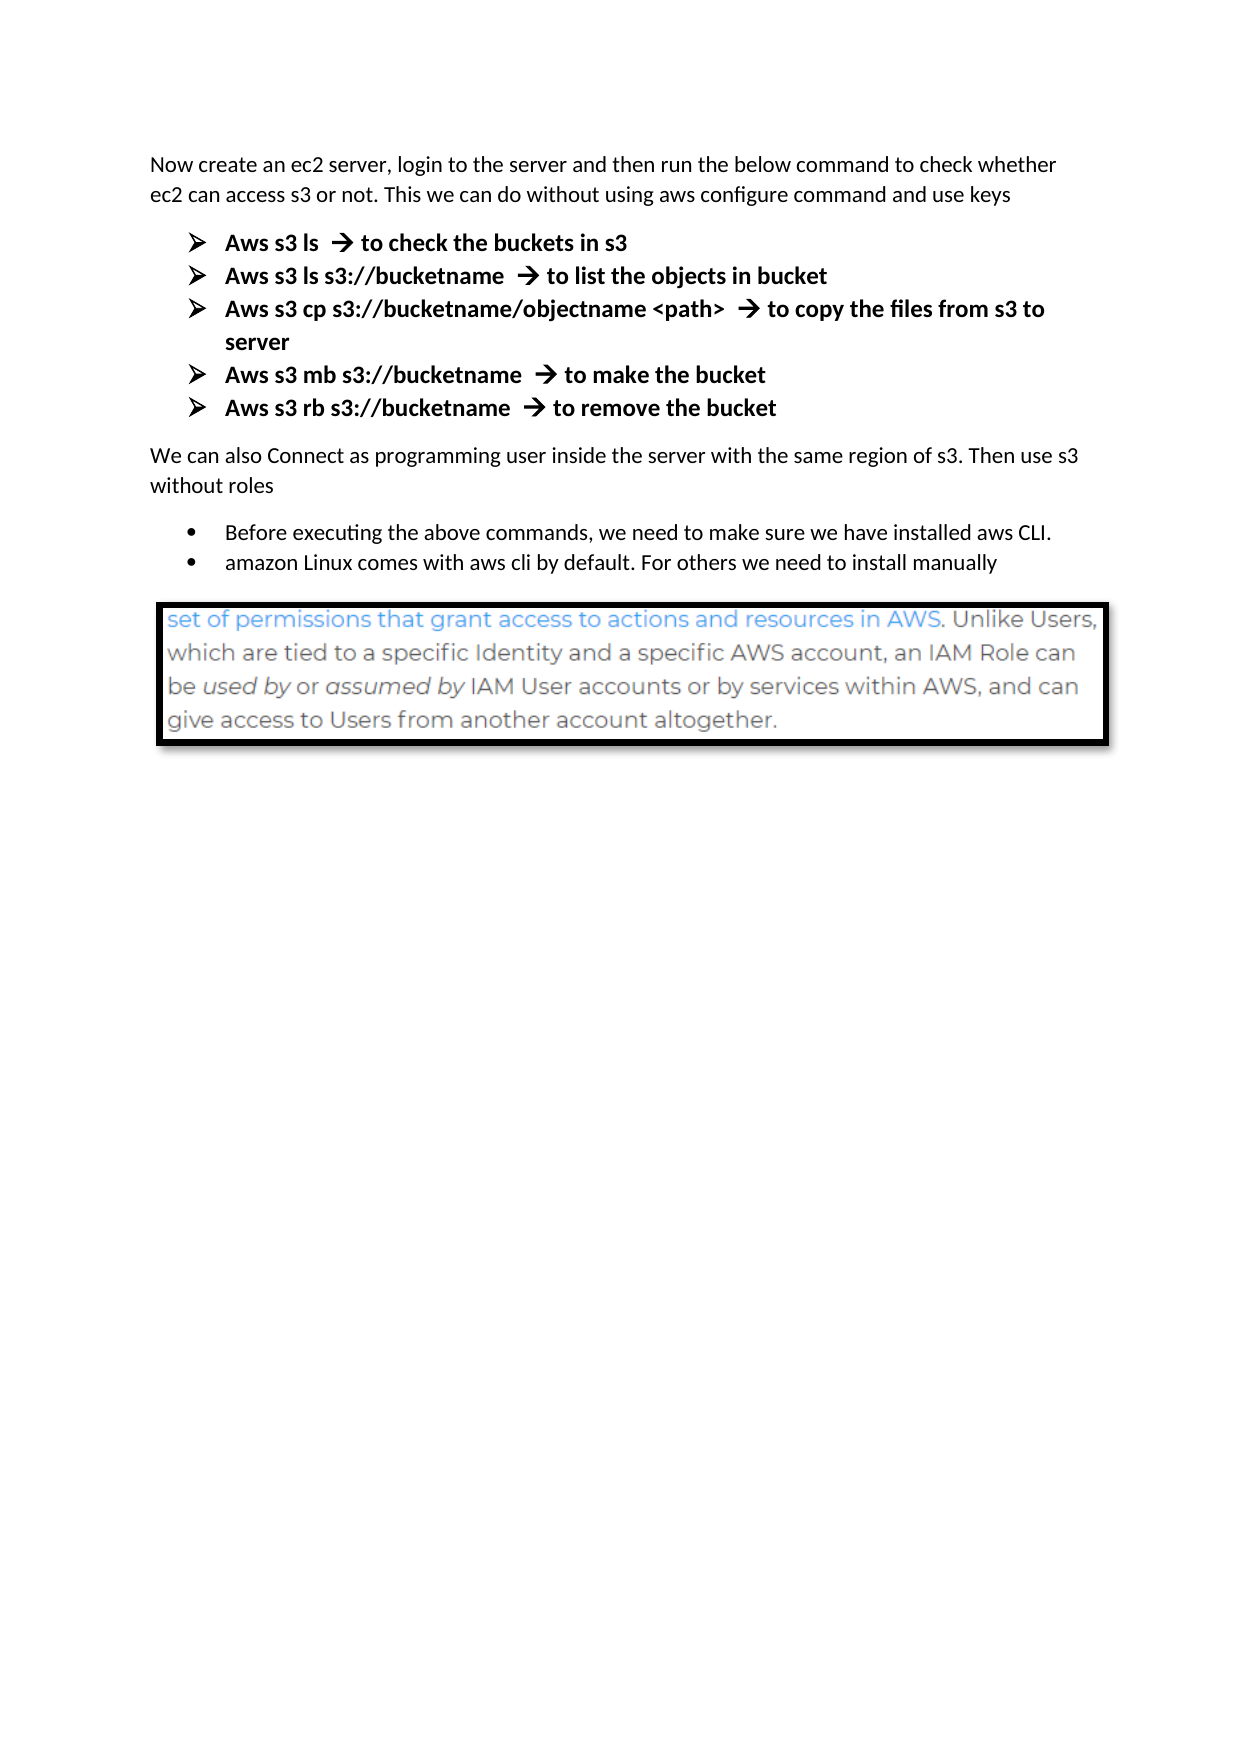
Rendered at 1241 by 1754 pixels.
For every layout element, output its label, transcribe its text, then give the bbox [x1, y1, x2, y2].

list Before executing the above commands, we need to make sure we have installed aws CLI. [187, 518, 1090, 546]
list Aws s3 mb s3://bucketname to make the bucket [187, 359, 1090, 389]
list Aws s3 ls s3://bucketname to list the objects in bucket [187, 260, 1090, 291]
list Aws s3 rb s3://bucketname to remove the bucket [187, 392, 1090, 422]
list Aws s3 cp s3://bucketname/objectname <path> to copy the files from s3 to server [187, 293, 1090, 356]
list amazon Linux comes with aws cli by default. For others we need to install manually [187, 548, 1090, 577]
text We can also Connect as programming user inside the server with the same region of s3. Then use s3 without roles [150, 441, 1090, 499]
picture [163, 608, 1103, 739]
text Now create an ec2 server, login to the server and then run the below command to check whether ec2 can access s3 or not. This we can do without using aws configure command and use keys [150, 150, 1090, 208]
list Aws s3 ls to check the buckets in s3 [187, 227, 1090, 258]
